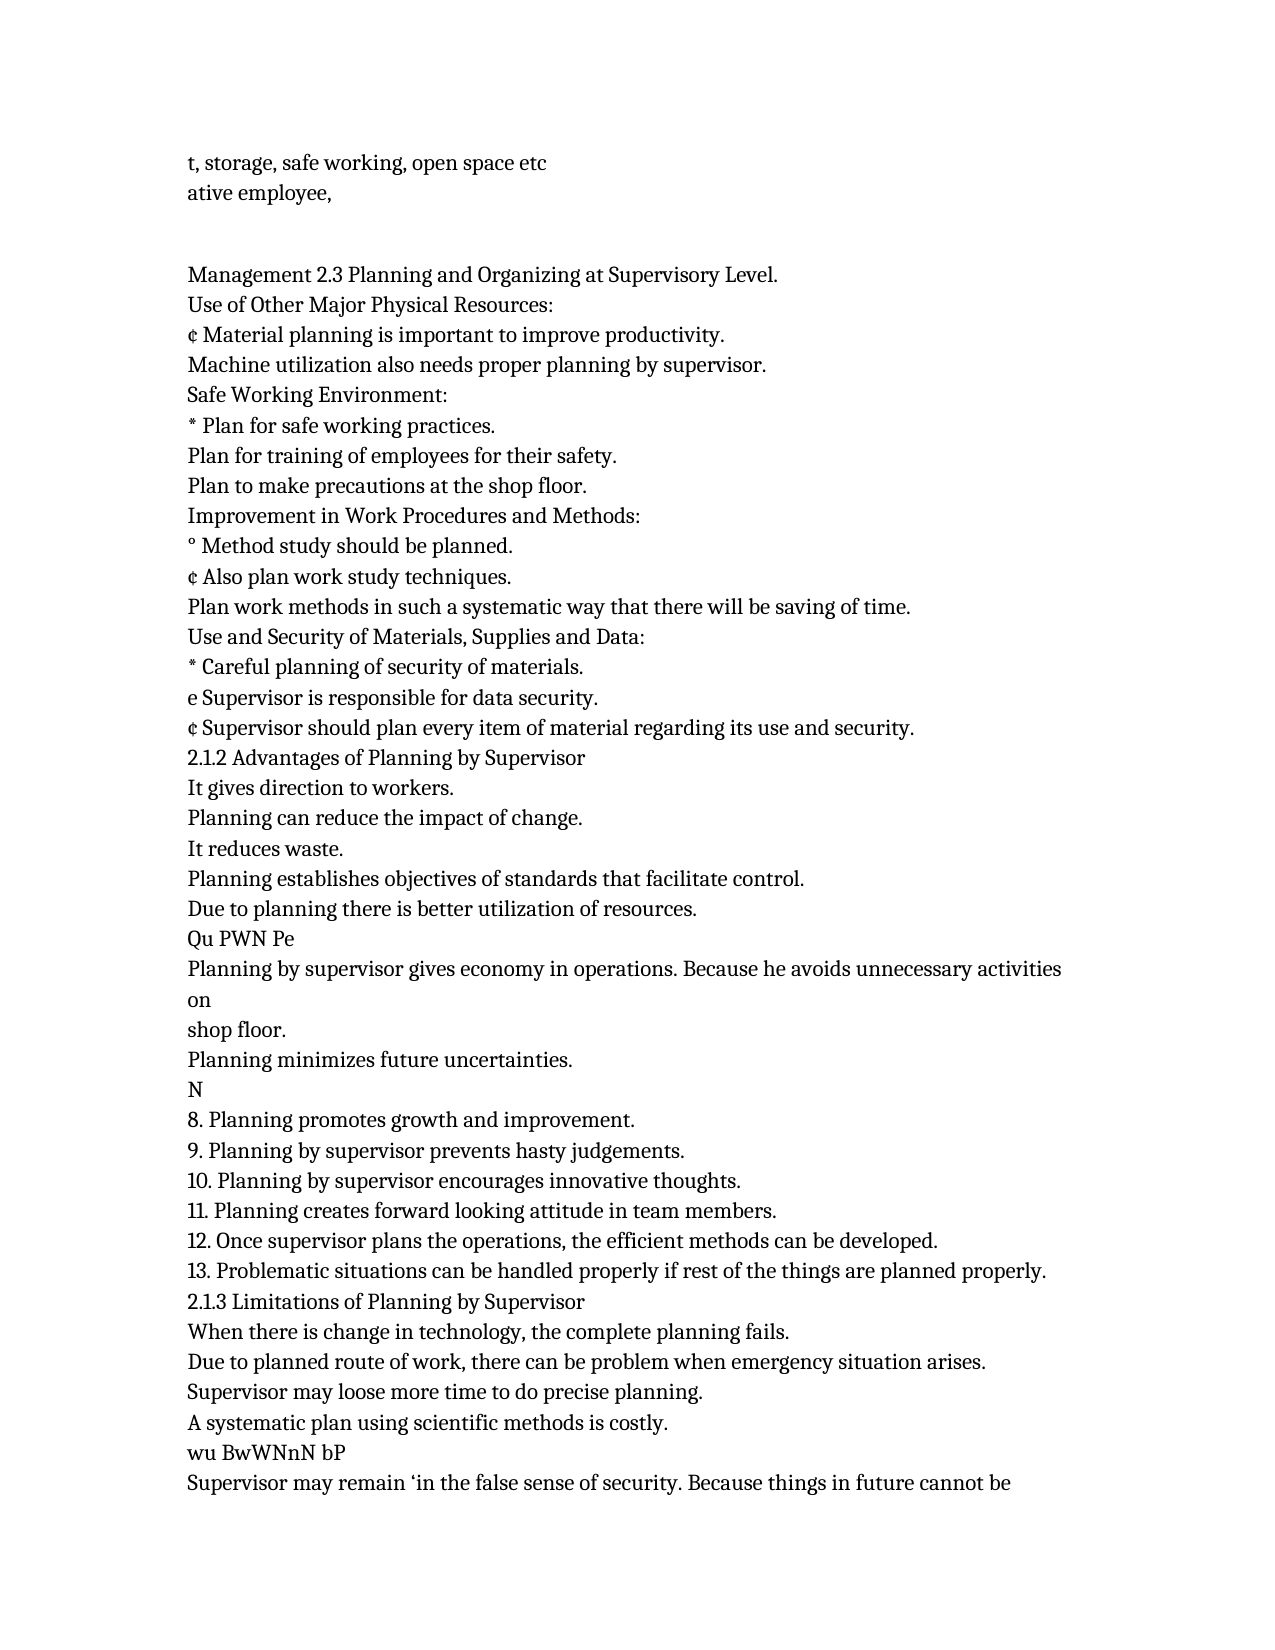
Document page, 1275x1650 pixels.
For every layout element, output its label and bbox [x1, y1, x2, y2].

text [187, 150, 1087, 237]
text [187, 261, 1087, 1496]
